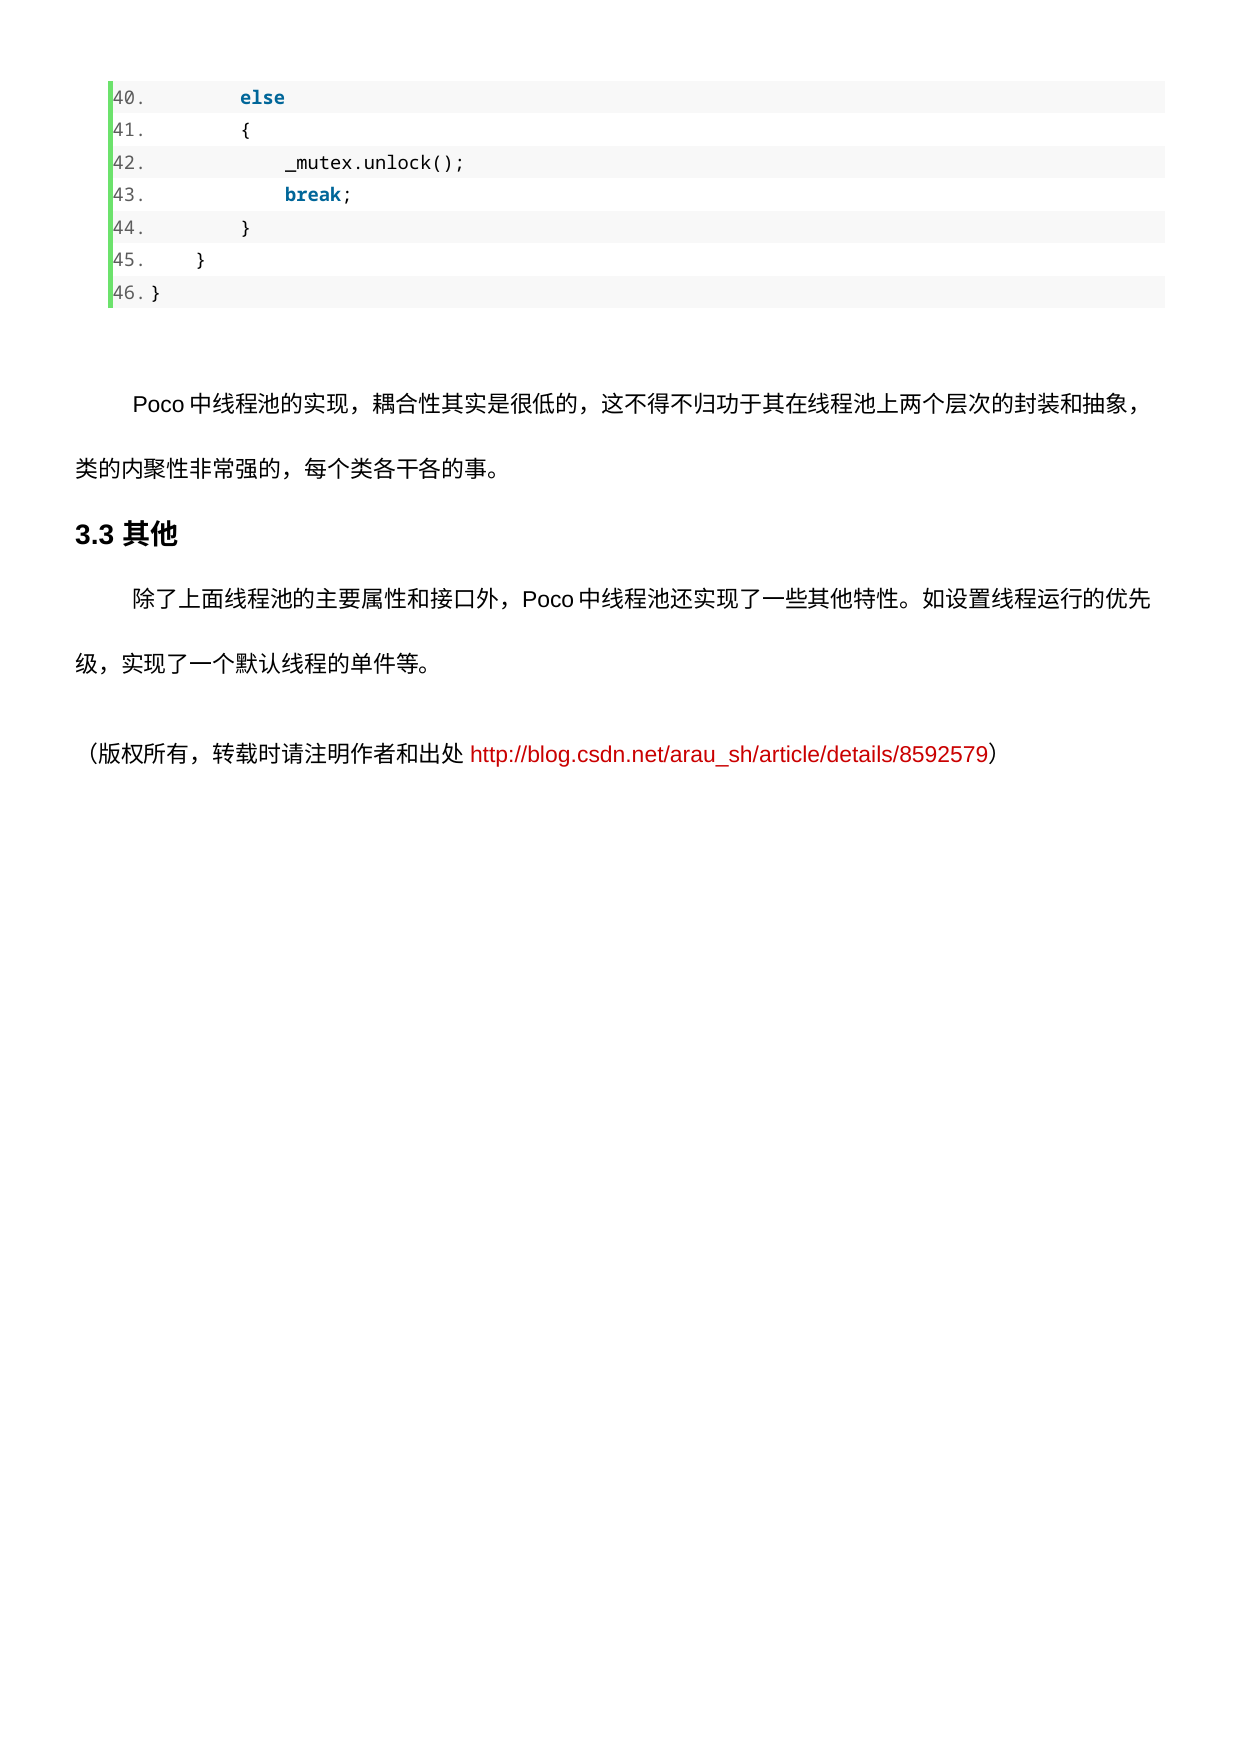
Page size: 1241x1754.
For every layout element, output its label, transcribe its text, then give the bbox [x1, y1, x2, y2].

text 除了上面线程池的主要属性和接口外，Poco中线程池还实现了一些其他特性。如设置线程运行的优先级，实现了一个默认线程的单件等。 [75, 565, 1165, 695]
text 3.3 其他 [75, 500, 1165, 565]
list { [113, 113, 1165, 146]
list } [113, 211, 1165, 243]
text Poco中线程池的实现，耦合性其实是很低的，这不得不归功于其在线程池上两个层次的封装和抽象，类的内聚性非常强的，每个类各干各的事。 [75, 337, 1165, 500]
list } [113, 243, 1165, 276]
list break; [113, 178, 1165, 211]
list else [113, 81, 1165, 113]
list _mutex.unlock(); [113, 146, 1165, 178]
text （版权所有，转载时请注明作者和出处 http://blog.csdn.net/arau_sh/article/details/8592579） [75, 720, 1165, 785]
list } [113, 276, 1165, 308]
